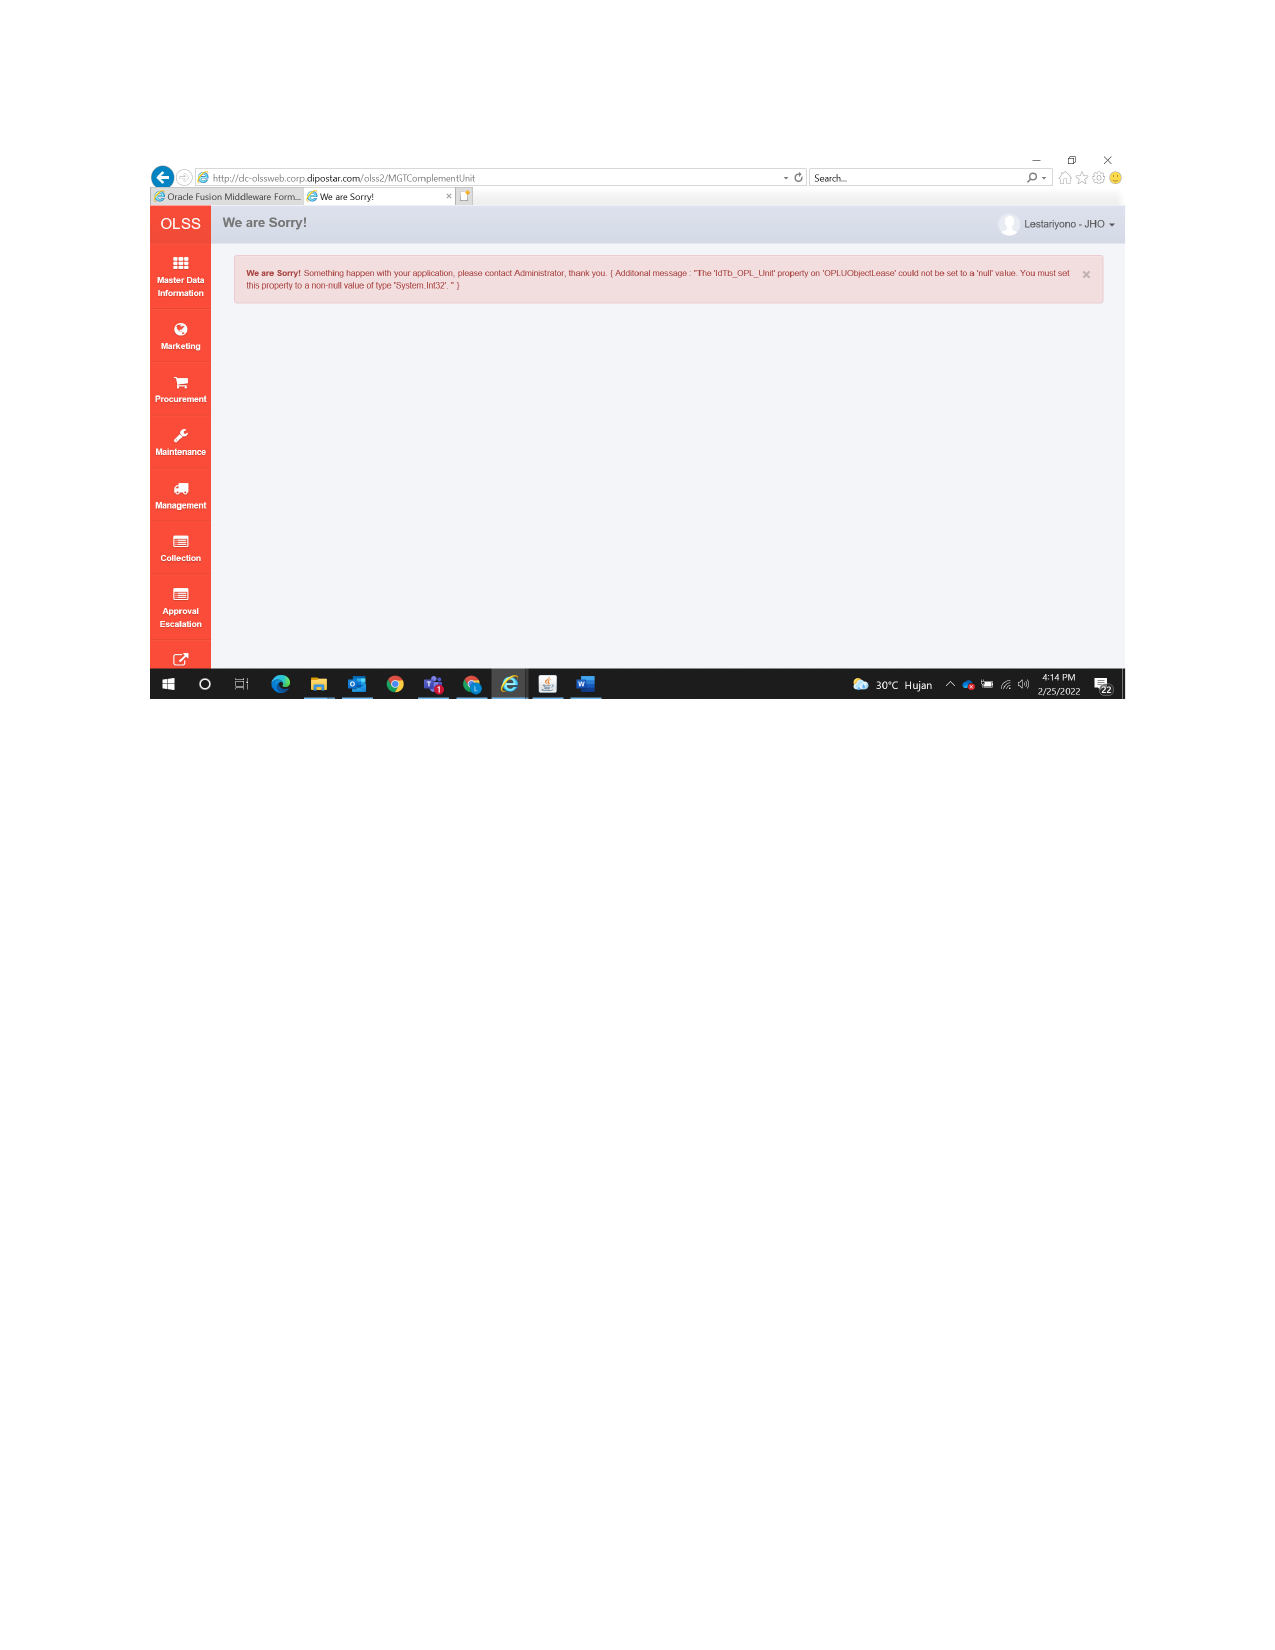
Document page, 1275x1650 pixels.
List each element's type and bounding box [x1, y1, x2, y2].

picture [150, 150, 1125, 699]
